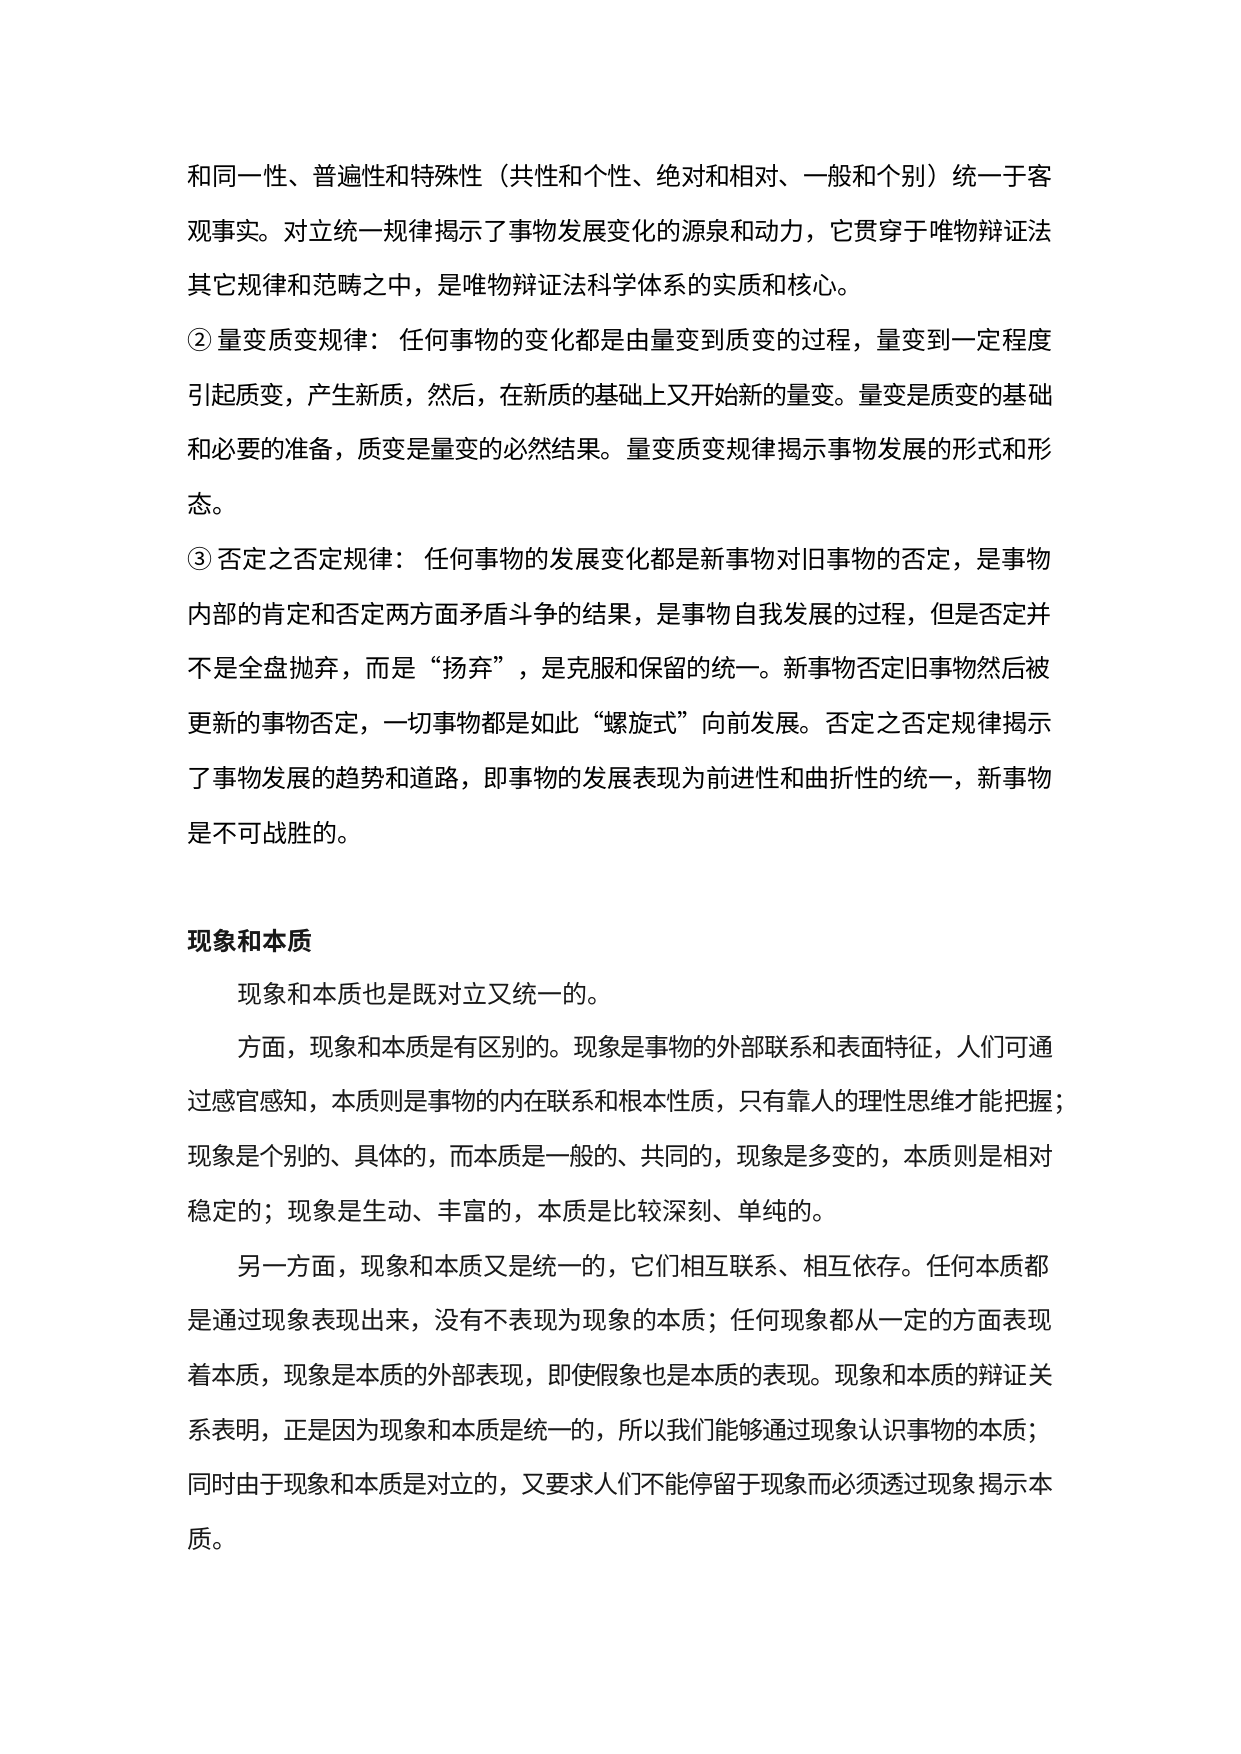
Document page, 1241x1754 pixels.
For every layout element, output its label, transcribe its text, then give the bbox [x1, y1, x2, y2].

text 方面，现象和本质是有区别的。现象是事物的外部联系和表面特征，人们可通过感官感知，本质则是事物的内在联系和根本性质，只有靠人的理性思维才能把握；现象是个别的、具体的，而本质是一般的、共同的，现象是多变的，本质则是相对稳定的；现象是生动、丰富的，本质是比较深刻、单纯的。 [187, 1027, 1053, 1227]
text 和同一性、普遍性和特殊性（共性和个性、绝对和相对、一般和个别）统一于客观事实。对立统一规律揭示了事物发展变化的源泉和动力，它贯穿于唯物辩证法其它规律和范畴之中，是唯物辩证法科学体系的实质和核心。 [187, 156, 1053, 302]
text 现象和本质也是既对立又统一的。 [237, 974, 1090, 1010]
text 另一方面，现象和本质又是统一的，它们相互联系、相互依存。任何本质都是通过现象表现出来，没有不表现为现象的本质；任何现象都从一定的方面表现着本质，现象是本质的外部表现，即使假象也是本质的表现。现象和本质的辩证关系表明，正是因为现象和本质是统一的，所以我们能够通过现象认识事物的本质；同时由于现象和本质是对立的，又要求人们不能停留于现象而必须透过现象揭示本质。 [187, 1246, 1053, 1556]
text ③否定之否定规律： 任何事物的发展变化都是新事物对旧事物的否定，是事物内部的肯定和否定两方面矛盾斗争的结果，是事物自我发展的过程，但是否定并不是全盘抛弃，而是“扬弃”，是克服和保留的统一。新事物否定旧事物然后被更新的事物否定，一切事物都是如此“螺旋式”向前发展。否定之否定规律揭示了事物发展的趋势和道路，即事物的发展表现为前进性和曲折性的统一，新事物是不可战胜的。 [187, 539, 1053, 849]
text 现象和本质 [187, 921, 1090, 957]
text ②量变质变规律： 任何事物的变化都是由量变到质变的过程，量变到一定程度引起质变，产生新质，然后，在新质的基础上又开始新的量变。量变是质变的基础和必要的准备，质变是量变的必然结果。量变质变规律揭示事物发展的形式和形态。 [187, 321, 1053, 521]
